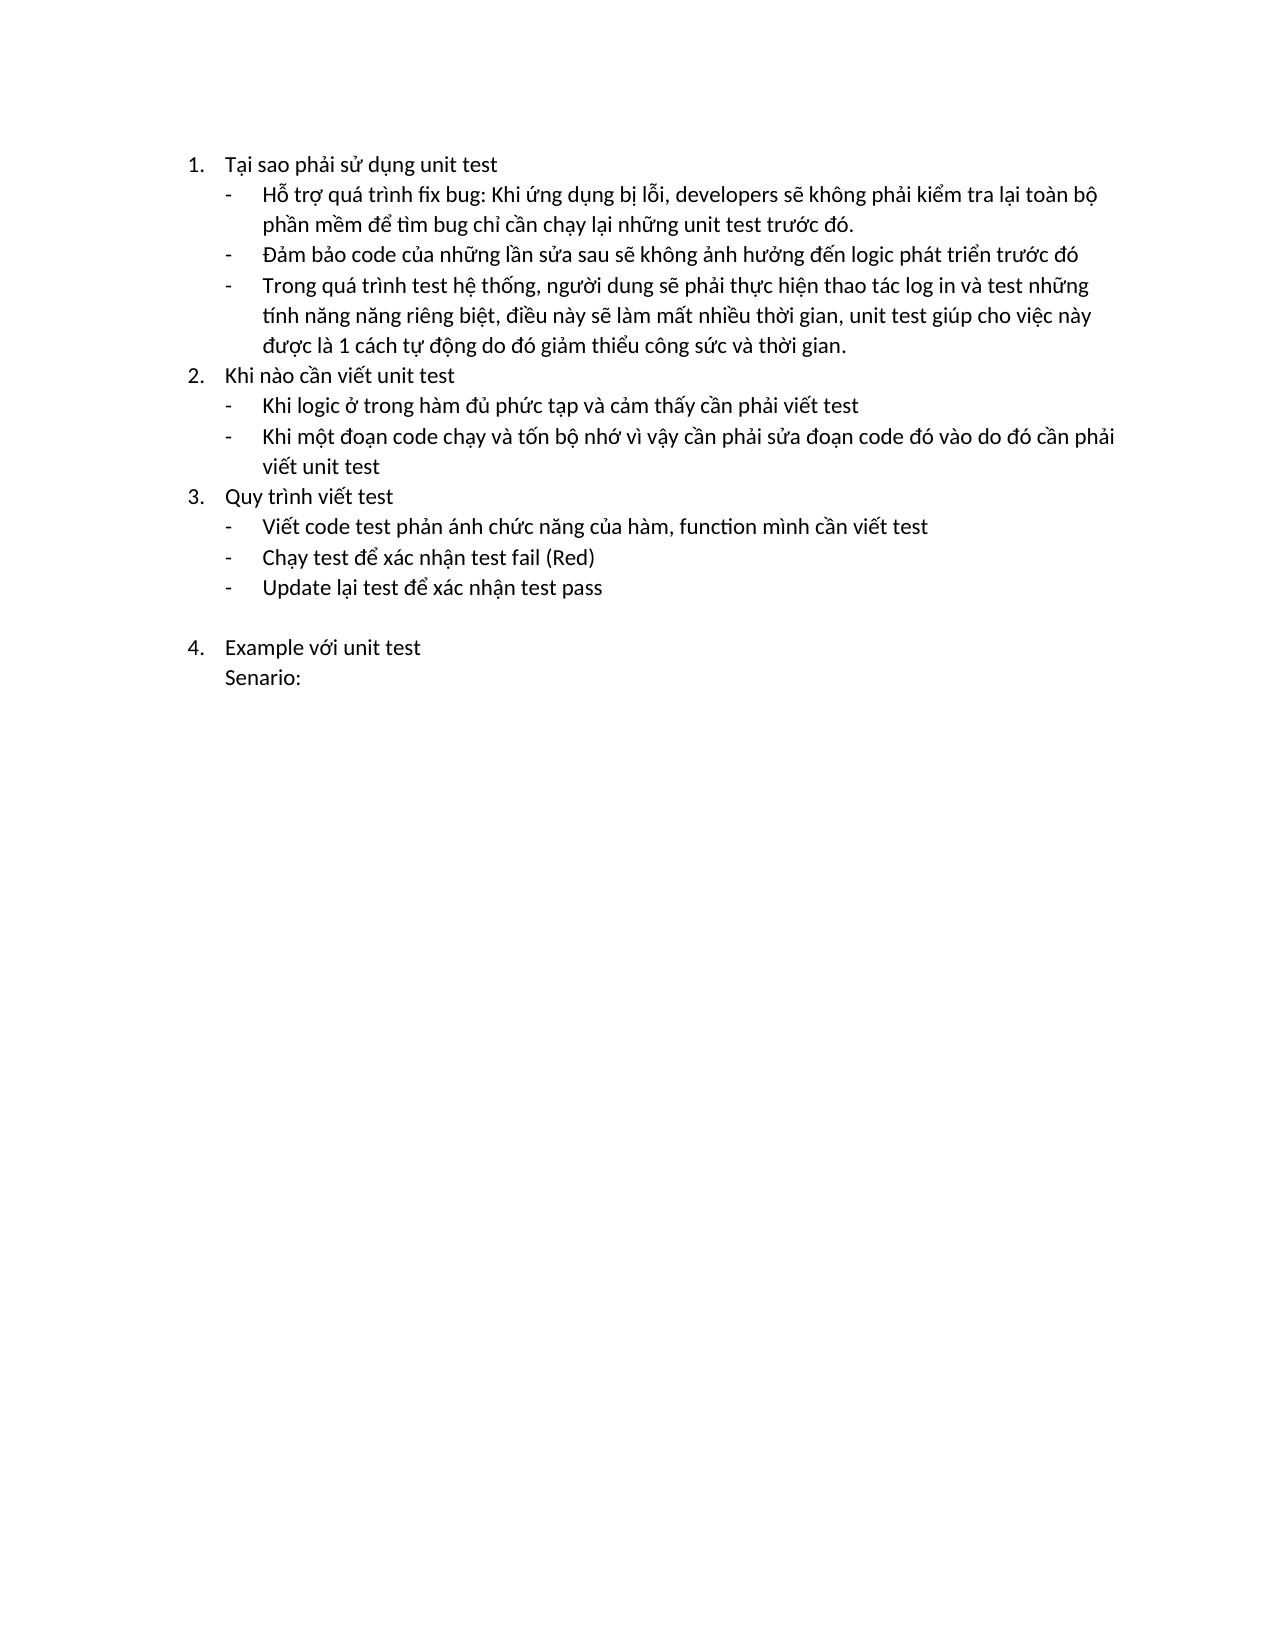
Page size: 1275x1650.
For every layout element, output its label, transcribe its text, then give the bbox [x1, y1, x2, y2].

list Senario: [225, 663, 1125, 692]
list Khi logic ở trong hàm đủ phức tạp và cảm thấy cần phải viết test [225, 392, 1125, 420]
list Update lại test để xác nhận test pass [225, 573, 1125, 601]
list Example với unit test [187, 633, 1125, 661]
list Trong quá trình test hệ thống, người dung sẽ phải thực hiện thao tác log in và test những tính năng năng riêng biệt, điều này sẽ làm mất nhiều thời gian, unit test giúp cho việc này được là 1 cách tự động do đó giảm thiểu công sức và thời gian. [225, 271, 1125, 359]
list Tại sao phải sử dụng unit test [187, 150, 1125, 178]
list Hỗ trợ quá trình fix bug: Khi ứng dụng bị lỗi, developers sẽ không phải kiểm tra lại toàn bộ phần mềm để tìm bug chỉ cần chạy lại những unit test trước đó. [225, 180, 1125, 238]
list Viết code test phản ánh chức năng của hàm, function mình cần viết test [225, 512, 1125, 541]
list Chạy test để xác nhận test fail (Red) [225, 543, 1125, 571]
list Đảm bảo code của những lần sửa sau sẽ không ảnh hưởng đến logic phát triển trước đó [225, 241, 1125, 269]
list Quy trình viết test [187, 482, 1125, 510]
list Khi một đoạn code chạy và tốn bộ nhớ vì vậy cần phải sửa đoạn code đó vào do đó cần phải viết unit test [225, 422, 1125, 480]
list Khi nào cần viết unit test [187, 361, 1125, 389]
